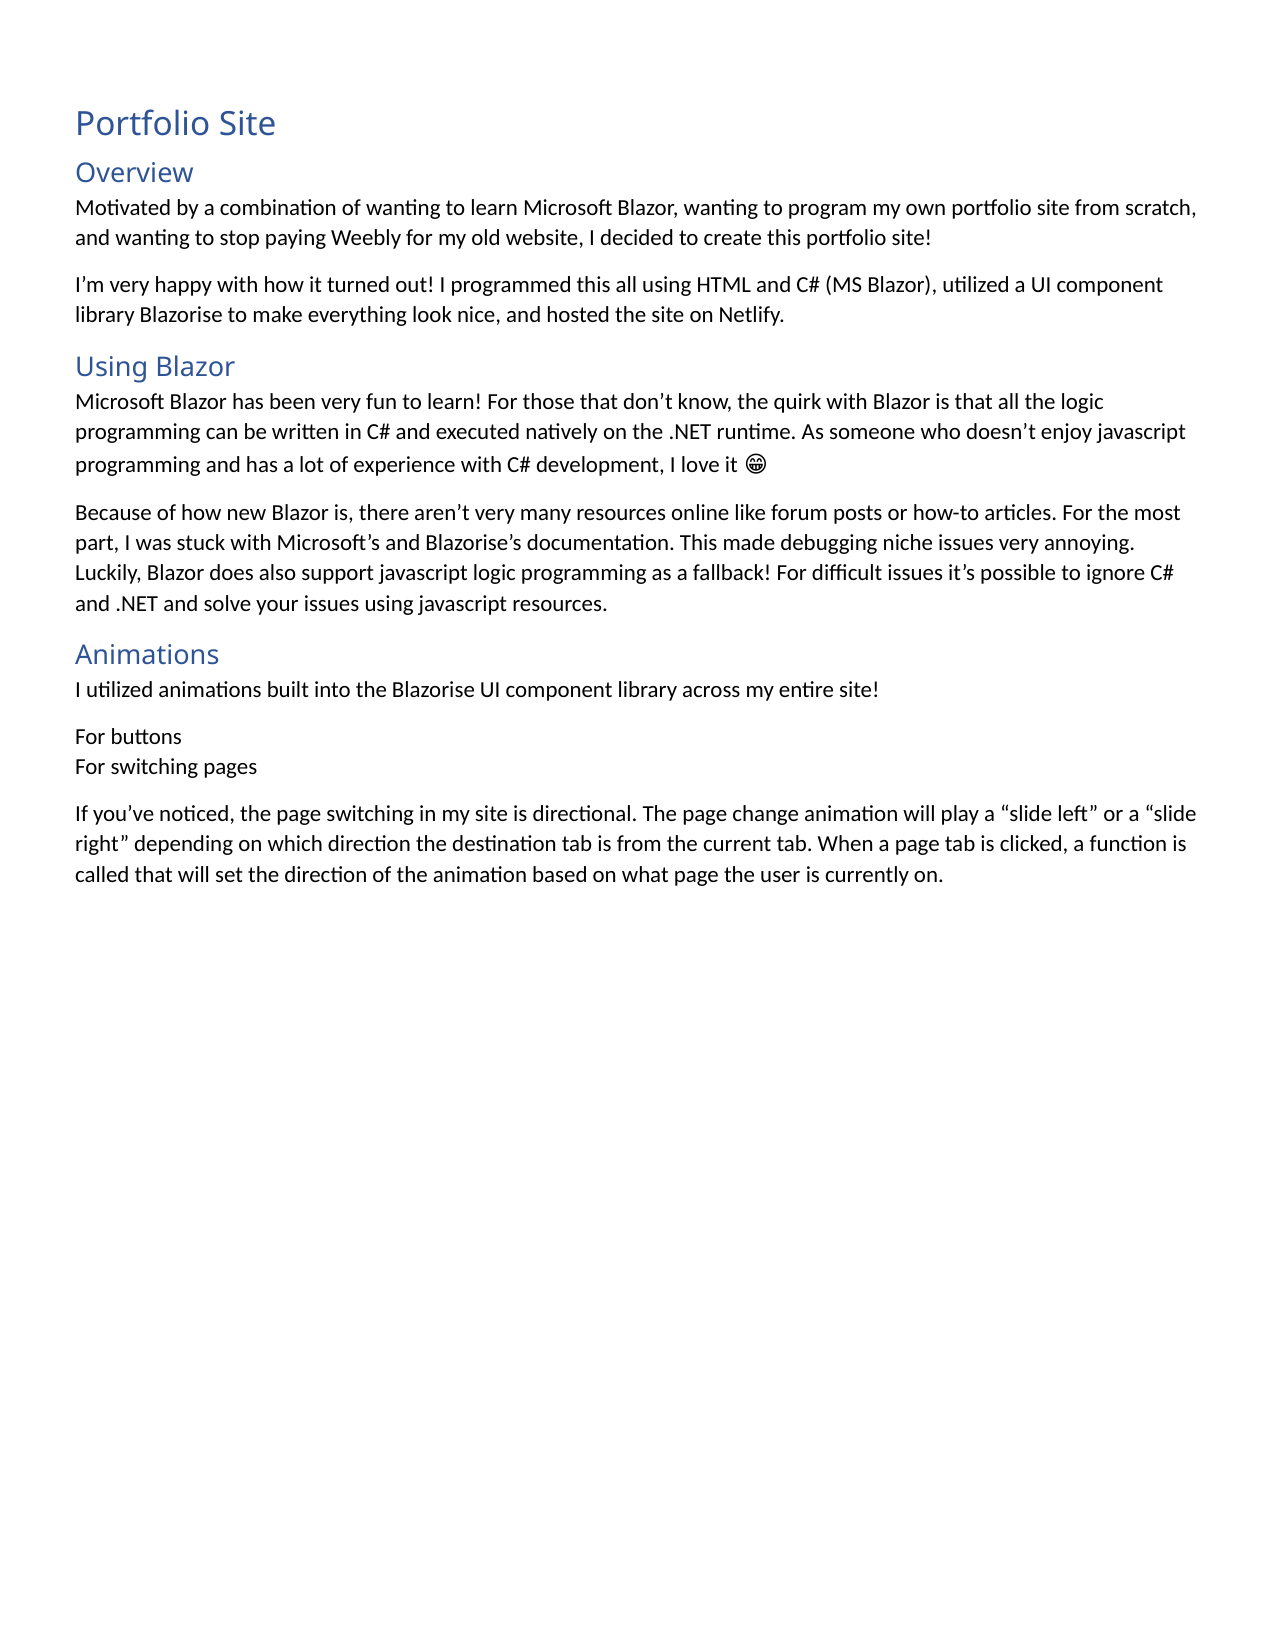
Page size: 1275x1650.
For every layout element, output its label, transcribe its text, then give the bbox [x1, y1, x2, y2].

text Because of how new Blazor is, there aren’t very many resources online like forum posts or how-to articles. For the most part, I was stuck with Microsoft’s and Blazorise’s documentation. This made debugging niche issues very annoying. Luckily, Blazor does also support javascript logic programming as a fallback! For difficult issues it’s possible to ignore C# and .NET and solve your issues using javascript resources. [75, 498, 1200, 617]
text I utilized animations built into the Blazorise UI component library across my entire site! [75, 675, 1200, 703]
text I’m very happy with how it turned out! I programmed this all using HTML and C# (MS Blazor), utilized a UI component library Blazorise to make everything look nice, and hosted the site on Netlify. [75, 270, 1200, 328]
text For buttons For switching pages [75, 722, 1200, 780]
text If you’ve noticed, the page switching in my site is directional. The page change animation will play a “slide left” or a “slide right” depending on which direction the destination tab is from the current tab. When a page tab is clicked, a function is called that will set the direction of the animation based on what page the user is currently on. [75, 799, 1200, 888]
subtitle Portfolio Site [75, 100, 1200, 145]
subtitle Overview [75, 153, 1200, 190]
text Microsoft Blazor has been very fun to learn! For those that don’t know, the quirk with Blazor is that all the logic programming can be written in C# and executed natively on the .NET runtime. As someone who doesn’t enjoy javascript programming and has a lot of experience with C# development, I love it [75, 387, 1200, 479]
subtitle Using Blazor [75, 347, 1200, 384]
text Motivated by a combination of wanting to learn Microsoft Blazor, wanting to program my own portfolio site from scratch, and wanting to stop paying Weebly for my old website, I decided to create this portfolio site! [75, 193, 1200, 251]
subtitle Animations [75, 636, 1200, 672]
